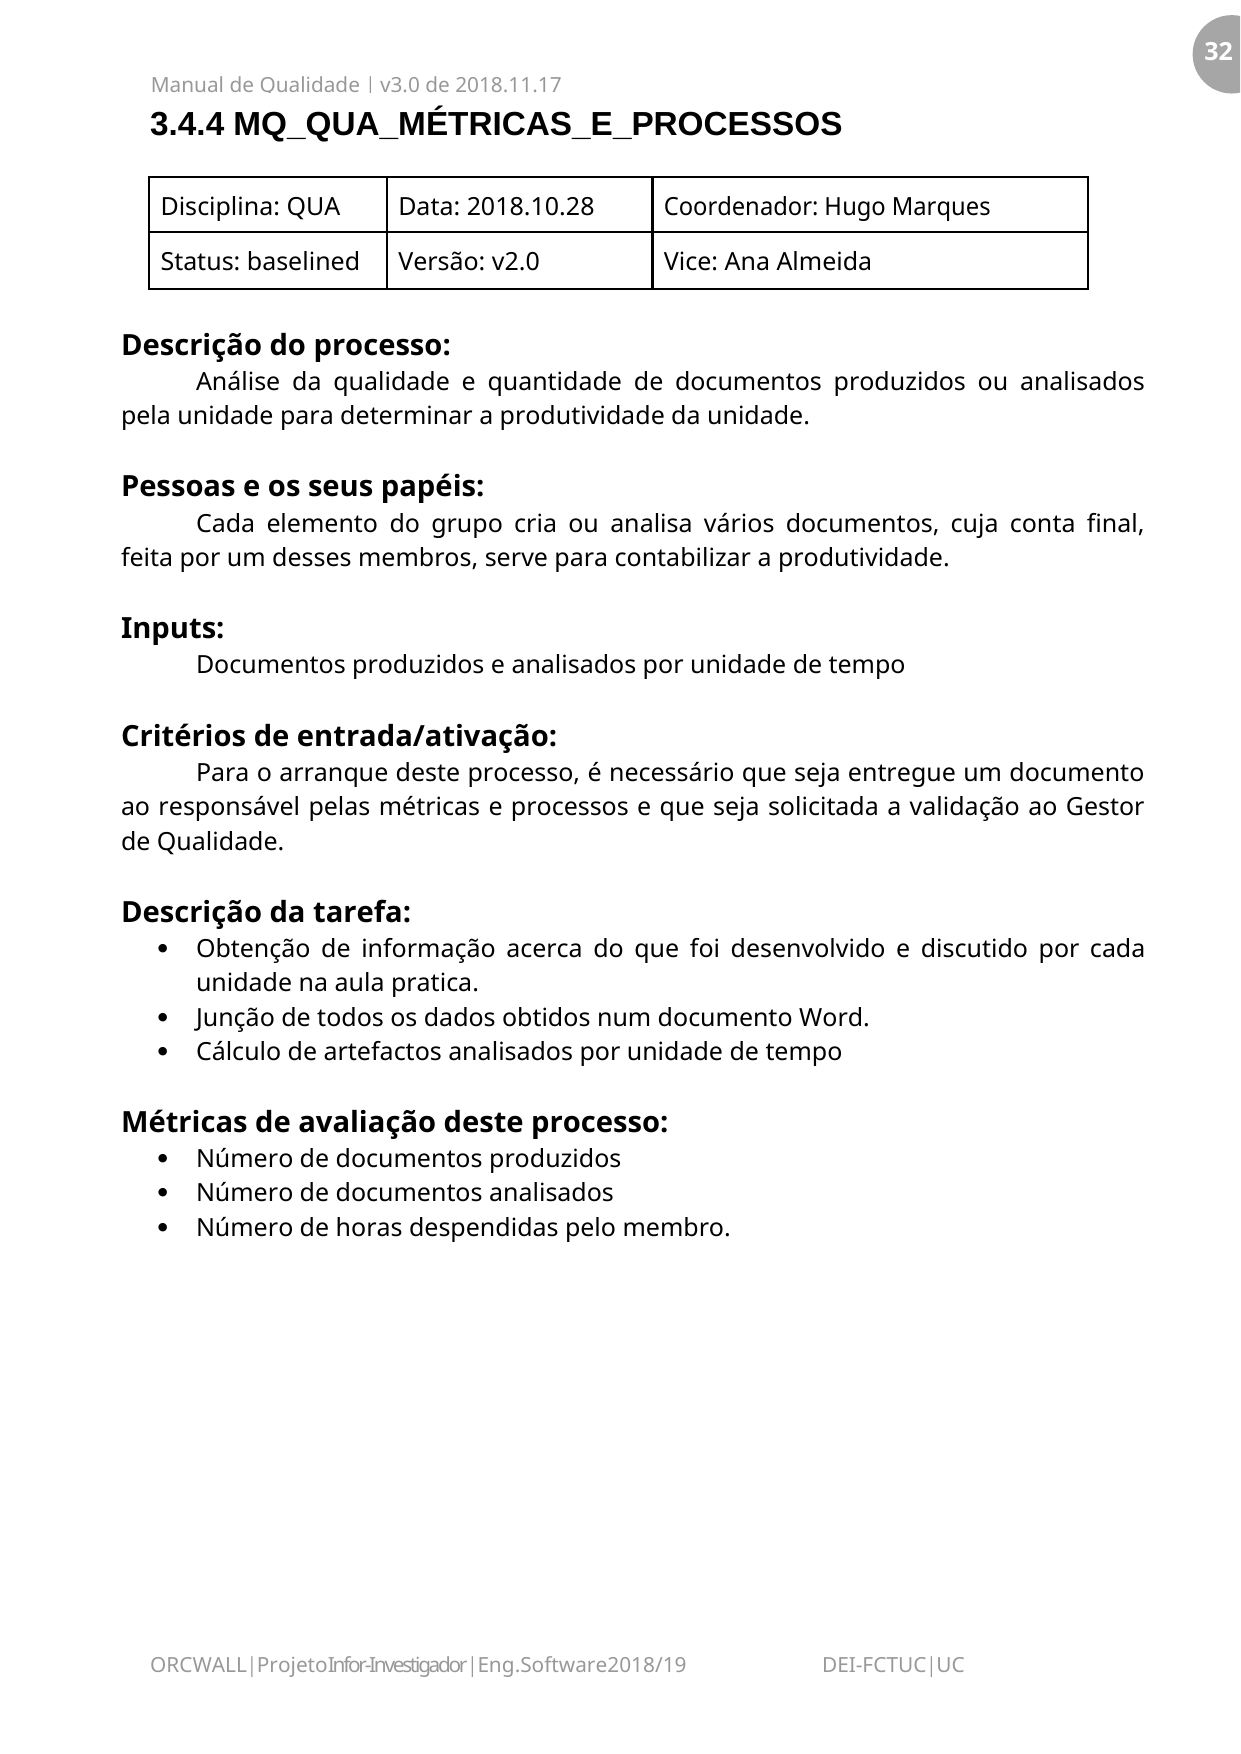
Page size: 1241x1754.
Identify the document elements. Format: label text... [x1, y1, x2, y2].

table_header Disciplina: QUA [150, 178, 386, 231]
text Para o arranque deste processo, é necessário que seja entregue um documento ao responsável pelas métricas e processos e que seja solicitada a validação ao Gestor de Qualidade. [121, 755, 1146, 857]
subtitle 3.4.4 MQ_QUA_MÉTRICAS_E_PROCESSOS [150, 104, 1146, 142]
text Critérios de entrada/ativação: [121, 715, 1146, 755]
subtitle Número de horas despendidas pelo membro. [158, 1209, 1146, 1243]
list Junção de todos os dados obtidos num documento Word. [158, 999, 1146, 1033]
text Descrição da tarefa: [121, 891, 1146, 931]
table_cell Status: baselined [150, 233, 386, 288]
text Pessoas e os seus papéis: [121, 466, 1146, 505]
table_cell Vice: Ana Almeida [654, 233, 1087, 288]
list Obtenção de informação acerca do que foi desenvolvido e discutido por cada unidade na aula pratica. [158, 931, 1146, 999]
text Métricas de avaliação deste processo: [121, 1101, 1146, 1141]
table_cell Versão: v2.0 [388, 233, 651, 288]
list Número de documentos produzidos [158, 1141, 1146, 1175]
text Inputs: [121, 607, 1146, 647]
list Cálculo de artefactos analisados por unidade de tempo [158, 1033, 1146, 1067]
table_header Data: 2018.10.28 [388, 178, 651, 231]
text Descrição do processo: [121, 324, 1146, 363]
text Documentos produzidos e analisados por unidade de tempo [121, 647, 1146, 681]
text Cada elemento do grupo cria ou analisa vários documentos, cuja conta final, feita por um desses membros, serve para contabilizar a produtividade. [121, 505, 1146, 573]
text Análise da qualidade e quantidade de documentos produzidos ou analisados pela unidade para determinar a produtividade da unidade. [121, 363, 1146, 432]
table_header Coordenador: Hugo Marques [654, 178, 1087, 231]
list Número de documentos analisados [158, 1175, 1146, 1209]
